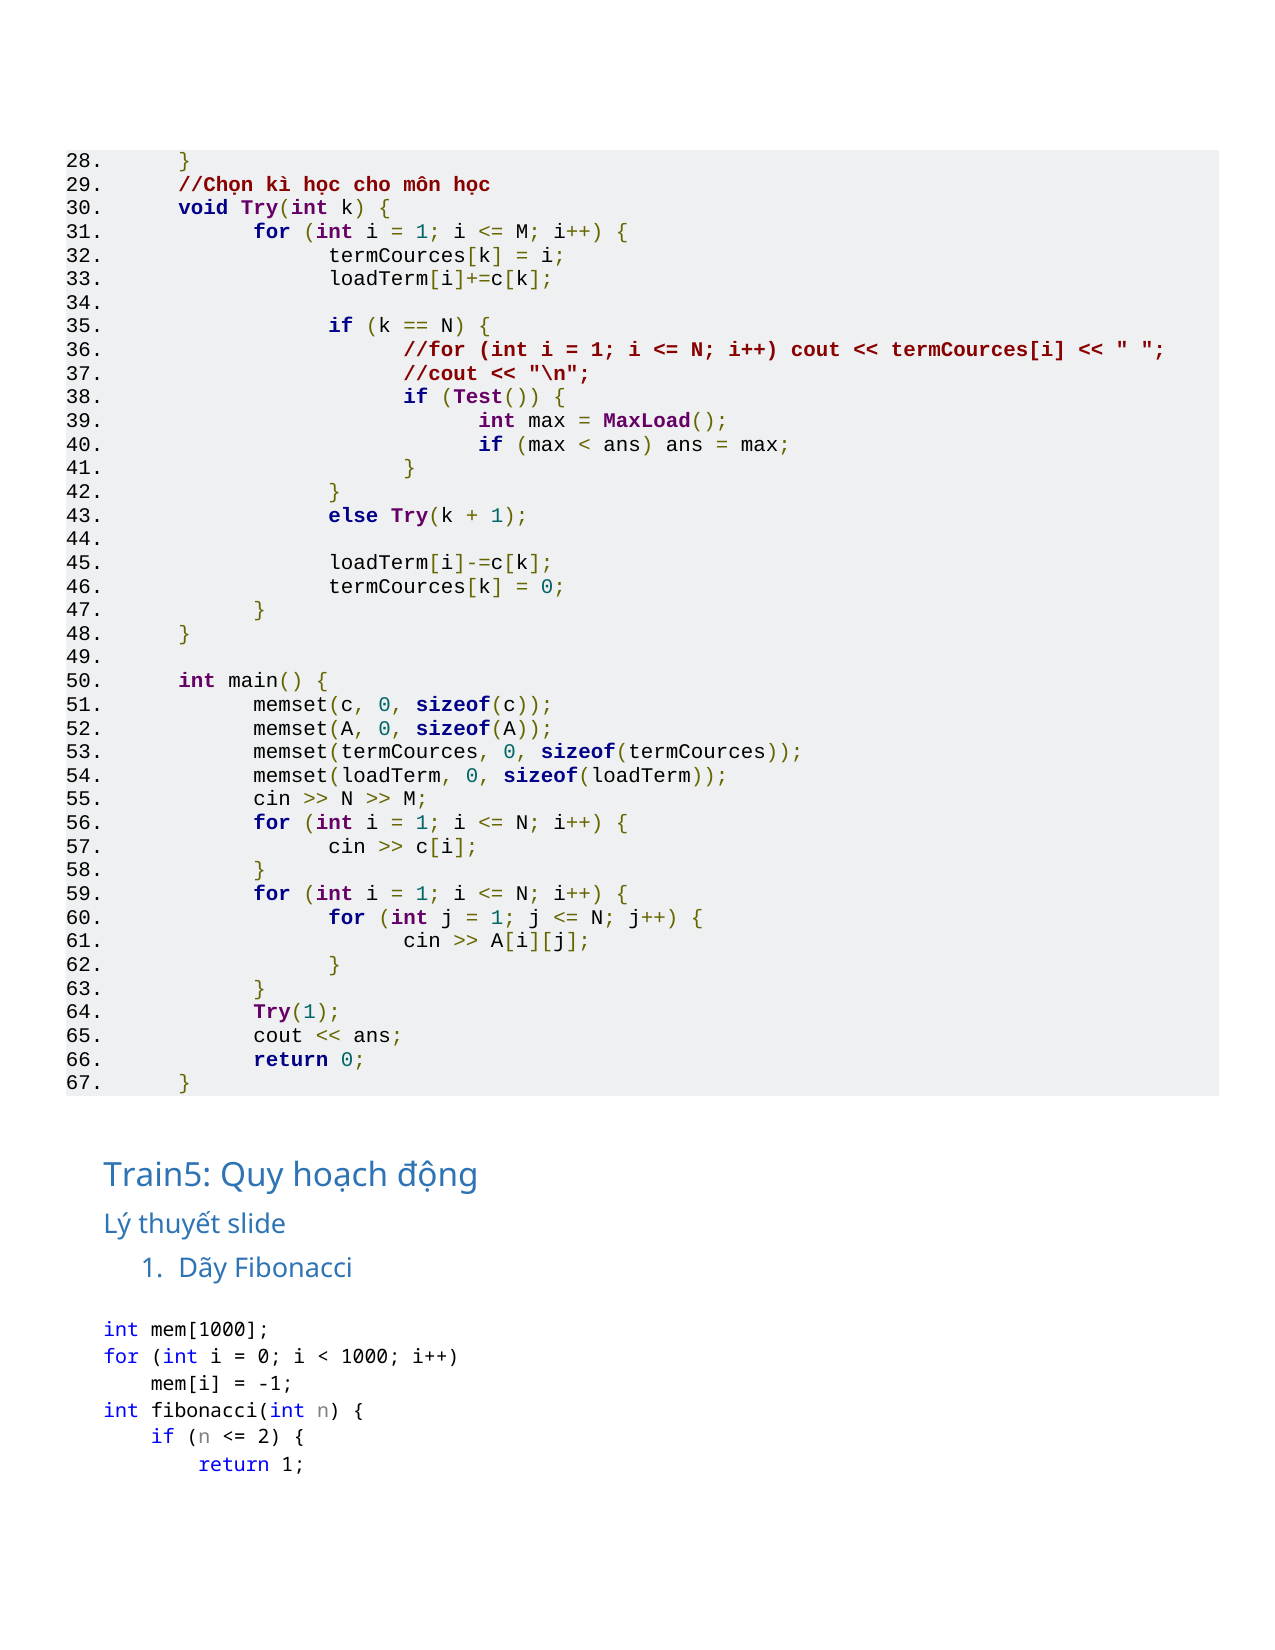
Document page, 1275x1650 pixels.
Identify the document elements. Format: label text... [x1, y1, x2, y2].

list cout << ans; [66, 1025, 1219, 1048]
list //Chọn kì học cho môn học [66, 174, 1219, 197]
list } [66, 481, 1219, 505]
list else Try(k + 1); [66, 505, 1219, 528]
list cin >> A[i][j]; [66, 930, 1219, 954]
list for (int j = 1; j <= N; j++) { [66, 907, 1219, 930]
list memset(c, 0, sizeof(c)); [66, 694, 1219, 717]
list memset(A, 0, sizeof(A)); [66, 717, 1219, 741]
list int main() { [66, 670, 1219, 694]
list } [66, 457, 1219, 481]
list Try(1); [66, 1001, 1219, 1025]
text mem[i] = -1; [103, 1369, 1219, 1396]
text for (int i = 0; i < 1000; i++) [103, 1342, 1219, 1369]
text return 1; [103, 1450, 1219, 1477]
list } [66, 150, 1219, 174]
list termCources[k] = 0; [66, 576, 1219, 599]
list void Try(int k) { [66, 197, 1219, 221]
list for (int i = 1; i <= N; i++) { [66, 812, 1219, 836]
list cin >> c[i]; [66, 836, 1219, 859]
list int max = MaxLoad(); [66, 410, 1219, 434]
text if (n <= 2) { [103, 1423, 1219, 1450]
list for (int i = 1; i <= M; i++) { [66, 221, 1219, 244]
list cin >> N >> M; [66, 788, 1219, 812]
list for (int i = 1; i <= N; i++) { [66, 883, 1219, 907]
text int fibonacci(int n) { [103, 1396, 1219, 1423]
list } [66, 599, 1219, 623]
list //cout << "\n"; [66, 363, 1219, 386]
subtitle Train5: Quy hoạch động [103, 1151, 1219, 1196]
list } [66, 978, 1219, 1001]
list //for (int i = 1; i <= N; i++) cout << termCources[i] << " "; [66, 339, 1219, 363]
list if (Test()) { [66, 386, 1219, 410]
list loadTerm[i]-=c[k]; [66, 552, 1219, 576]
list memset(loadTerm, 0, sizeof(loadTerm)); [66, 765, 1219, 788]
list if (max < ans) ans = max; [66, 434, 1219, 457]
list termCources[k] = i; [66, 244, 1219, 268]
list return 0; [66, 1048, 1219, 1072]
list } [66, 954, 1219, 978]
subtitle Dãy Fibonacci [141, 1248, 1219, 1285]
subtitle Lý thuyết slide [103, 1204, 1219, 1241]
text int mem[1000]; [103, 1315, 1219, 1342]
list } [66, 859, 1219, 883]
list } [66, 623, 1219, 647]
list loadTerm[i]+=c[k]; [66, 268, 1219, 292]
list } [66, 1072, 1219, 1096]
list memset(termCources, 0, sizeof(termCources)); [66, 741, 1219, 765]
list if (k == N) { [66, 316, 1219, 339]
